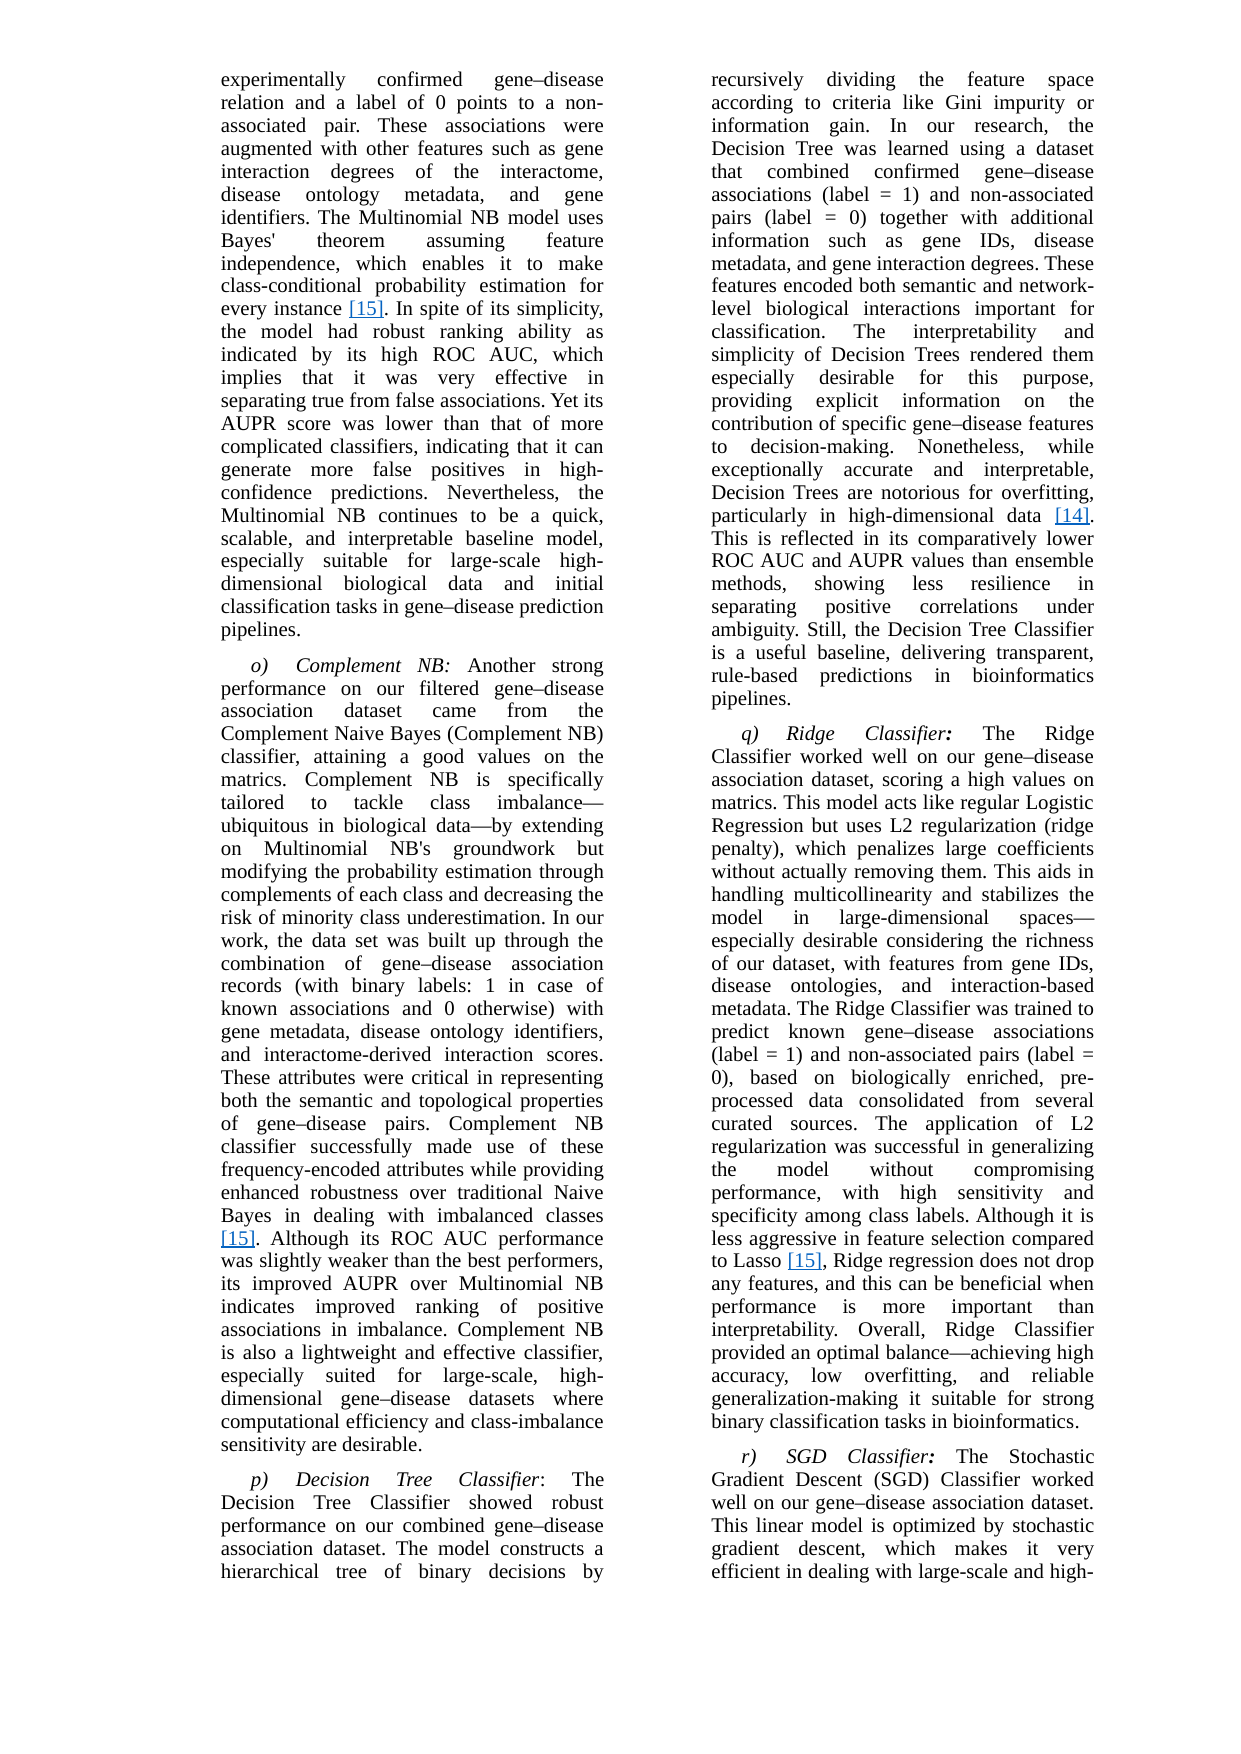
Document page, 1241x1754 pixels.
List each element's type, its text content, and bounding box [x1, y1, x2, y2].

list Ridge Classifier: The Ridge Classifier worked well on our gene–disease association dataset, scoring a high values on matrics. This model acts like regular Logistic Regression but uses L2 regularization (ridge penalty), which penalizes large coefficients without actually removing them. This aids in handling multicollinearity and stabilizes the model in large-dimensional spaces—especially desirable considering the richness of our dataset, with features from gene IDs, disease ontologies, and interaction-based metadata. The Ridge Classifier was trained to predict known gene–disease associations (label = 1) and non-associated pairs (label = 0), based on biologically enriched, pre-processed data consolidated from several curated sources. The application of L2 regularization was successful in generalizing the model without compromising performance, with high sensitivity and specificity among class labels. Although it is less aggressive in feature selection compared to Lasso [15], Ridge regression does not drop any features, and this can be beneficial when performance is more important than interpretability. Overall, Ridge Classifier provided an optimal balance—achieving high accuracy, low overfitting, and reliable generalization-making it suitable for strong binary classification tasks in bioinformatics. [711, 722, 1094, 1433]
list Decision Tree Classifier: The Decision Tree Classifier showed robust performance on our combined gene–disease association dataset. The model constructs a hierarchical tree of binary decisions by recursively dividing the feature space according to criteria like Gini impurity or information gain. In our research, the Decision Tree was learned using a dataset that combined confirmed gene–disease associations (label = 1) and non-associated pairs (label = 0) together with additional information such as gene IDs, disease metadata, and gene interaction degrees. These features encoded both semantic and network-level biological interactions important for classification. The interpretability and simplicity of Decision Trees rendered them especially desirable for this purpose, providing explicit information on the contribution of specific gene–disease features to decision-making. Nonetheless, while exceptionally accurate and interpretable, Decision Trees are notorious for overfitting, particularly in high-dimensional data [14]. This is reflected in its comparatively lower ROC AUC and AUPR values than ensemble methods, showing less resilience in separating positive correlations under ambiguity. Still, the Decision Tree Classifier is a useful baseline, delivering transparent, rule-based predictions in bioinformatics pipelines. [711, 68, 1094, 710]
list Complement NB: Another strong performance on our filtered gene–disease association dataset came from the Complement Naive Bayes (Complement NB) classifier, attaining a good values on the matrics. Complement NB is specifically tailored to tackle class imbalance—ubiquitous in biological data—by extending on Multinomial NB's groundwork but modifying the probability estimation through complements of each class and decreasing the risk of minority class underestimation. In our work, the data set was built up through the combination of gene–disease association records (with binary labels: 1 in case of known associations and 0 otherwise) with gene metadata, disease ontology identifiers, and interactome-derived interaction scores. These attributes were critical in representing both the semantic and topological properties of gene–disease pairs. Complement NB classifier successfully made use of these frequency-encoded attributes while providing enhanced robustness over traditional Naive Bayes in dealing with imbalanced classes [15]. Although its ROC AUC performance was slightly weaker than the best performers, its improved AUPR over Multinomial NB indicates improved ranking of positive associations in imbalance. Complement NB is also a lightweight and effective classifier, especially suited for large-scale, high-dimensional gene–disease datasets where computational efficiency and class-imbalance sensitivity are desirable. [221, 654, 604, 1456]
